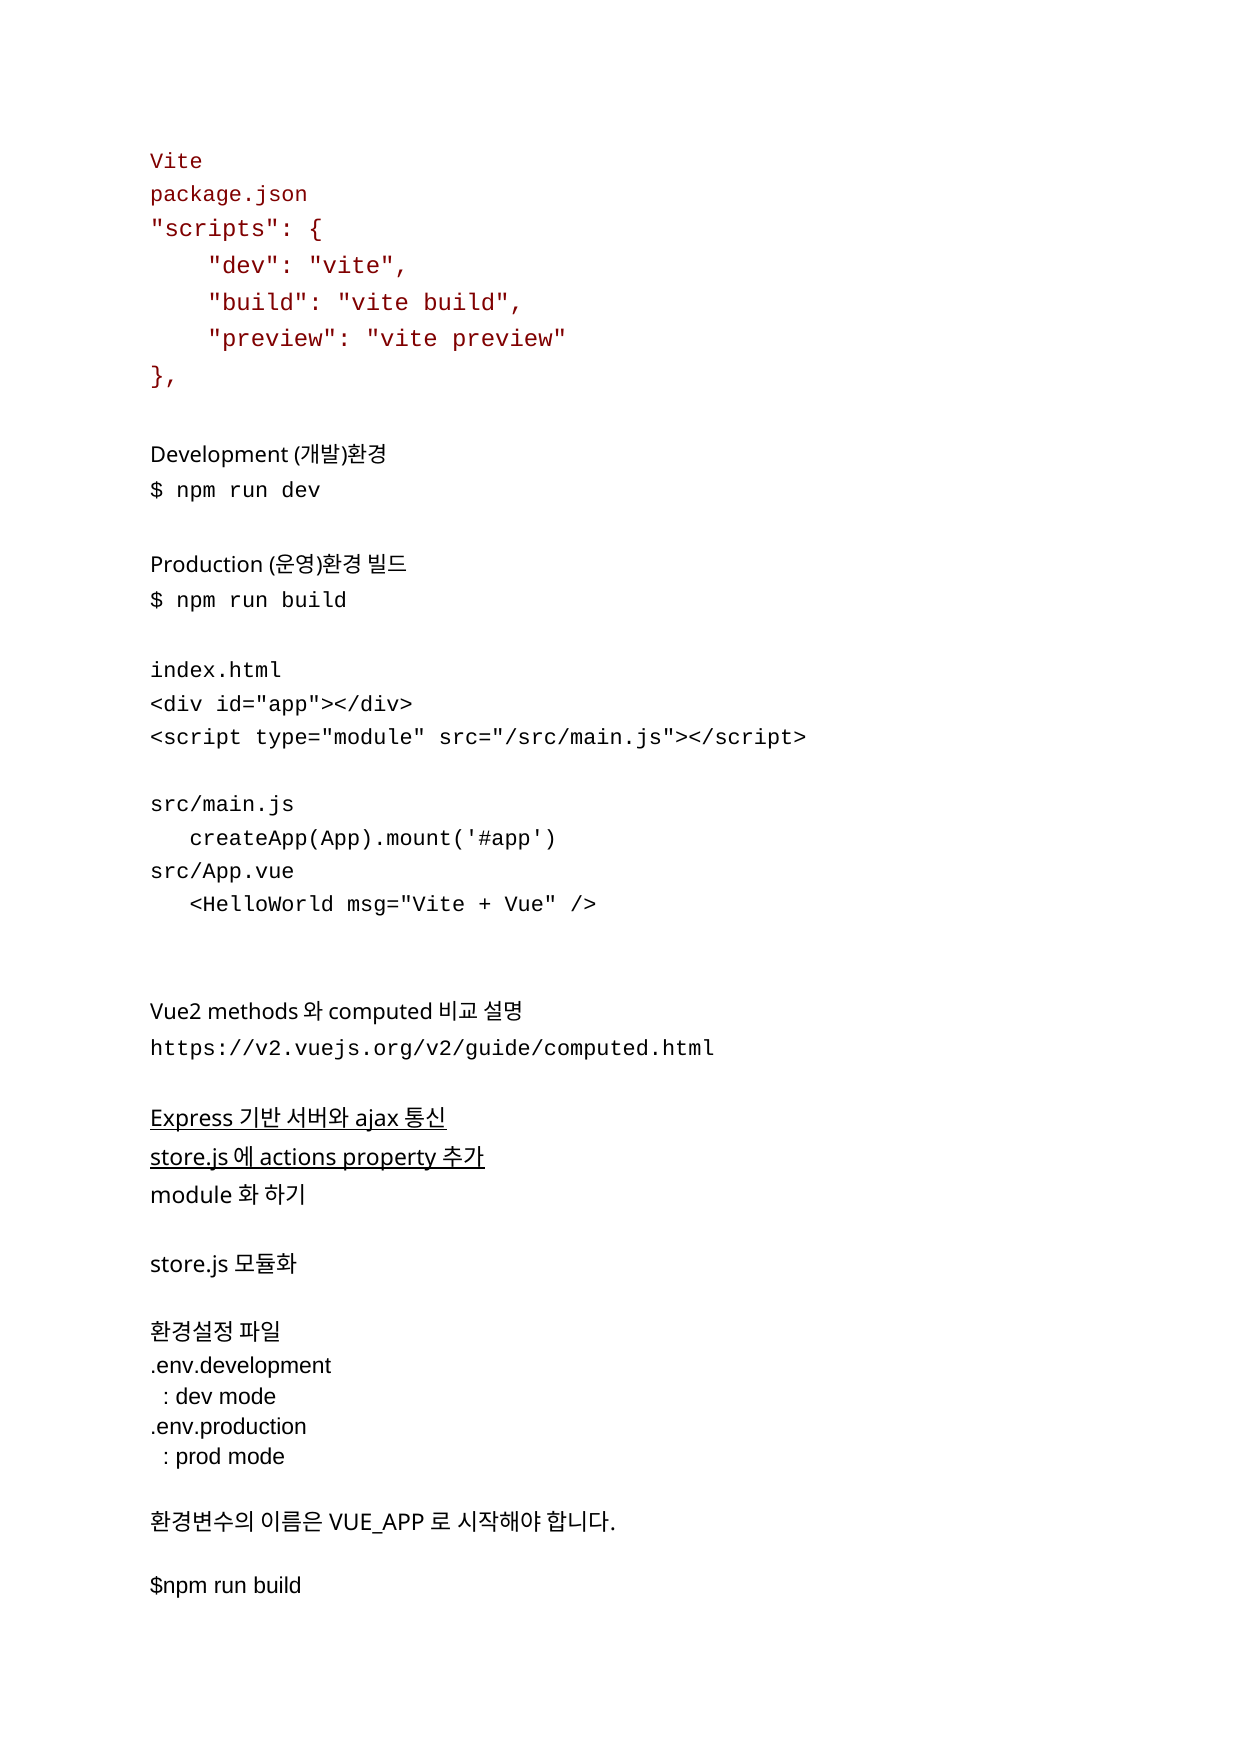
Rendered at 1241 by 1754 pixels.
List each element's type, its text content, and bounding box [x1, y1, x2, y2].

text Vite [150, 150, 1090, 175]
text $ npm run build [150, 589, 1090, 614]
text src/App.vue [150, 860, 1090, 885]
text .env.production [150, 1413, 1090, 1439]
text : prod mode [150, 1443, 1090, 1469]
text $npm run build [150, 1572, 1090, 1598]
text <script type="module" src="/src/main.js"></script> [150, 726, 1090, 751]
text .env.development [150, 1352, 1090, 1379]
text "preview": "vite preview" [150, 327, 1090, 354]
text package.json [150, 183, 1090, 208]
text "build": "vite build", [150, 290, 1090, 317]
text index.html [150, 659, 1090, 684]
text Production (운영)환경 빌드 [150, 547, 1090, 578]
text <div id="app"></div> [150, 693, 1090, 718]
text src/main.js [150, 793, 1090, 818]
text https://v2.vuejs.org/v2/guide/computed.html [150, 1037, 1090, 1061]
text "dev": "vite", [150, 253, 1090, 281]
text Development (개발)환경 [150, 437, 1090, 469]
text : dev mode [150, 1383, 1090, 1409]
text createApp(App).mount('#app') [150, 827, 1090, 851]
text "scripts": { [150, 217, 1090, 244]
text <HelloWorld msg="Vite + Vue" /> [150, 893, 1090, 918]
text $ npm run dev [150, 480, 1090, 504]
text }, [150, 363, 1090, 391]
